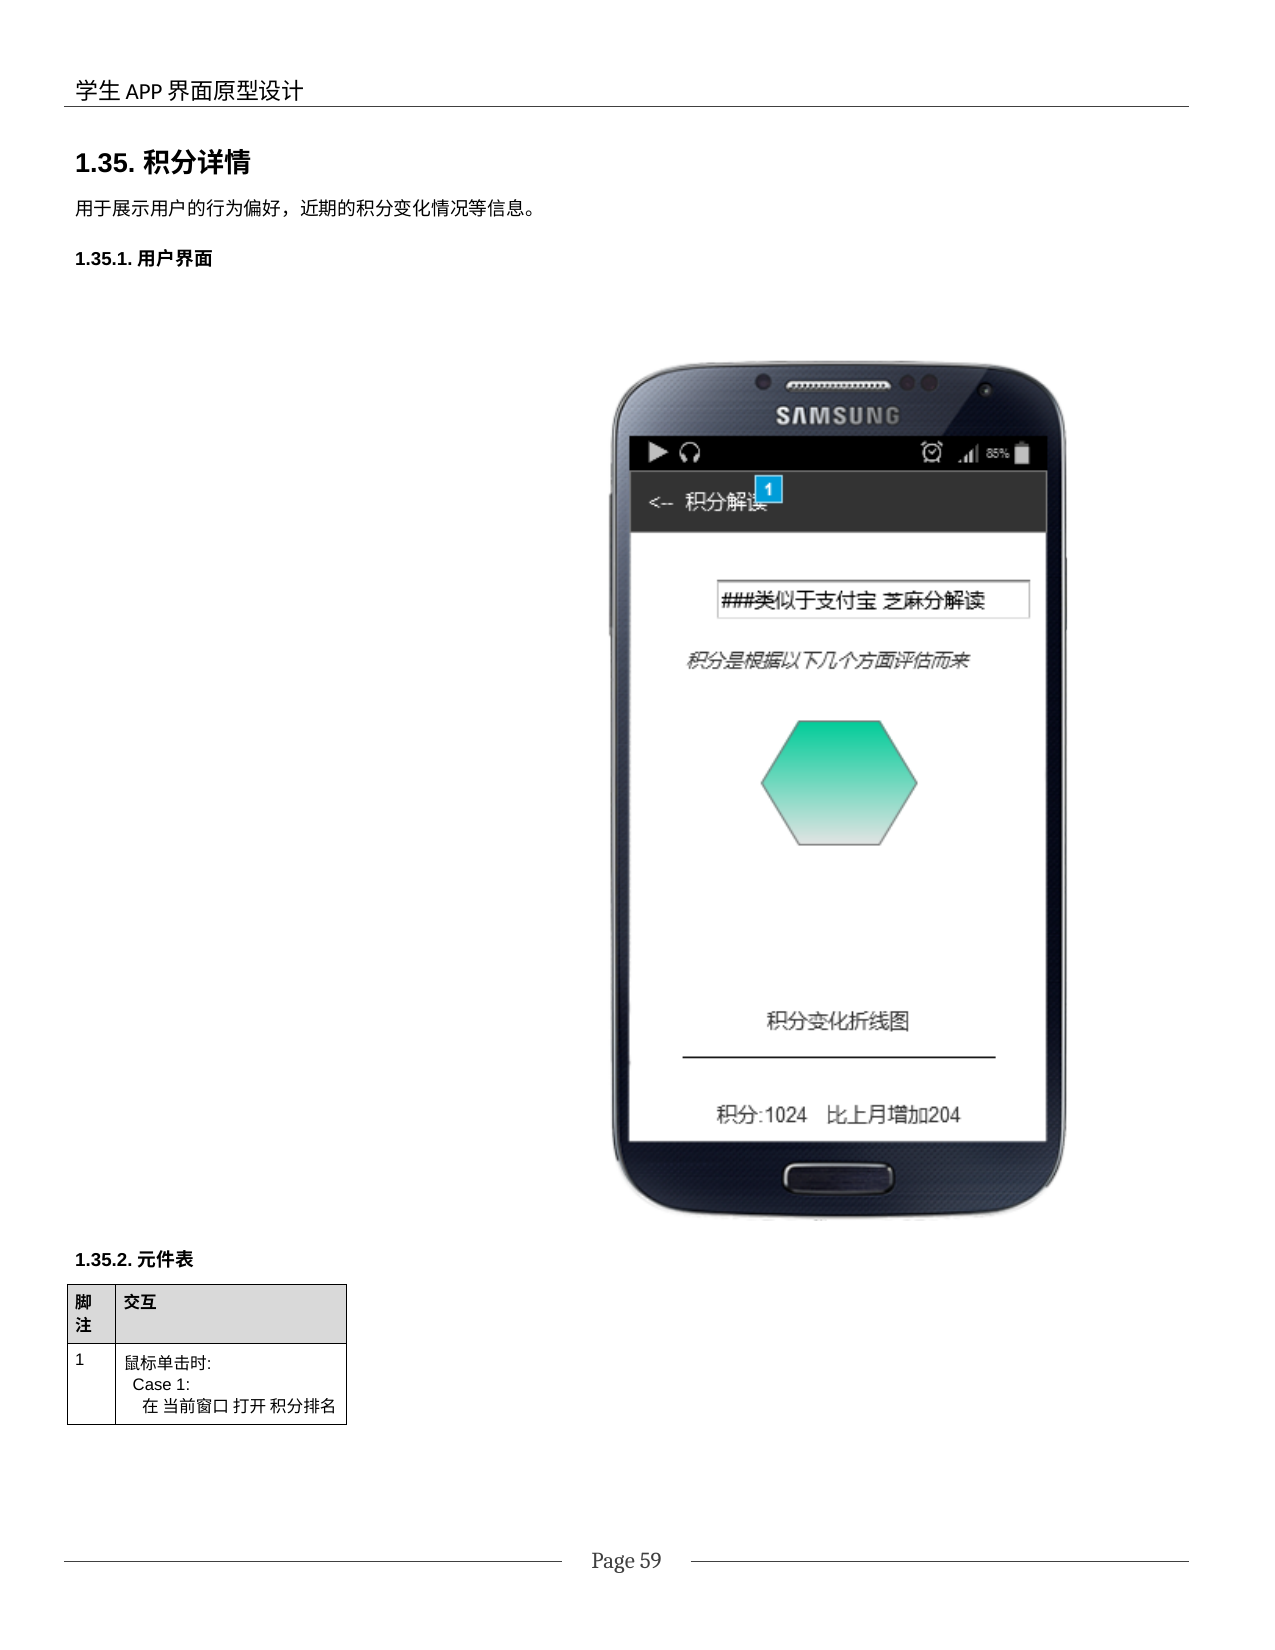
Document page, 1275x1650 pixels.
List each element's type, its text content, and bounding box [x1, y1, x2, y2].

subtitle 积分详情 [75, 141, 1200, 181]
subtitle 用户界面 [75, 245, 1200, 271]
table_cell 鼠标单击时: Case 1: 在 当前窗口 打开 积分排名 [116, 1344, 346, 1424]
table_cell 1 [68, 1344, 115, 1424]
picture [207, 283, 1068, 1221]
table_header 脚注 [68, 1285, 115, 1343]
table_header 交互 [116, 1285, 346, 1343]
subtitle 元件表 [75, 1246, 1200, 1271]
text 用于展示用户的行为偏好，近期的积分变化情况等信息。 [75, 193, 1200, 220]
